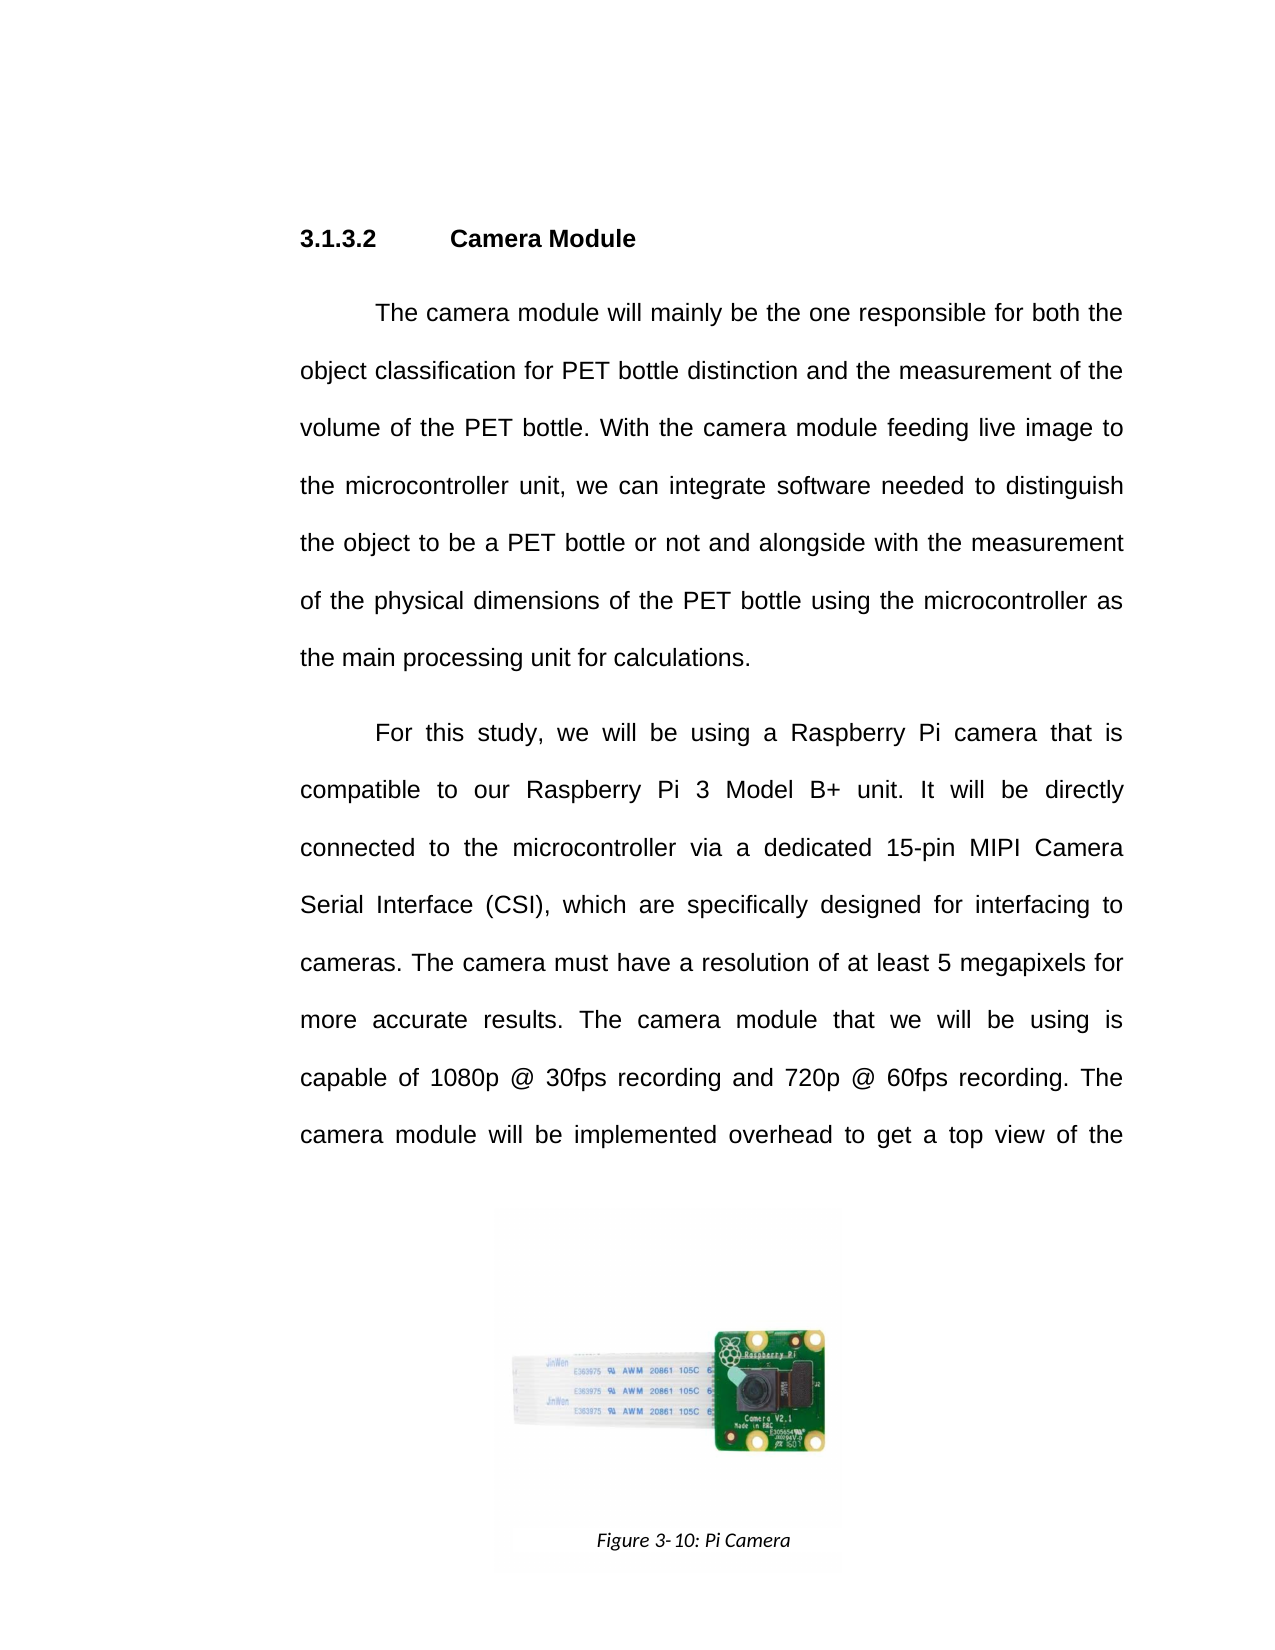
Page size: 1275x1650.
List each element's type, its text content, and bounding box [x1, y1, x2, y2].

text For this study, we will be using a Raspberry Pi camera that is compatible to our Raspberry Pi 3 Model B+ unit. It will be directly connected to the microcontroller via a dedicated 15-pin MIPI Camera Serial Interface (CSI), which are specifically designed for interfacing to cameras. The camera must have a resolution of at least 5 megapixels for more accurate results. The camera module that we will be using is capable of 1080p @ 30fps recording and 720p @ 60fps recording. The camera module will be implemented overhead to get a top view of the object for proper measuring. Figure 3-9 shows what the Raspberry Pi camera module looks like. [300, 717, 1125, 1149]
text The camera module will mainly be the one responsible for both the object classification for PET bottle distinction and the measurement of the volume of the PET bottle. With the camera module feeding live image to the microcontroller unit, we can integrate software needed to distinguish the object to be a PET bottle or not and alongside with the measurement of the physical dimensions of the PET bottle using the microcontroller as the main processing unit for calculations. [300, 298, 1125, 672]
subtitle Camera Module [225, 224, 1125, 253]
picture [495, 1209, 842, 1573]
